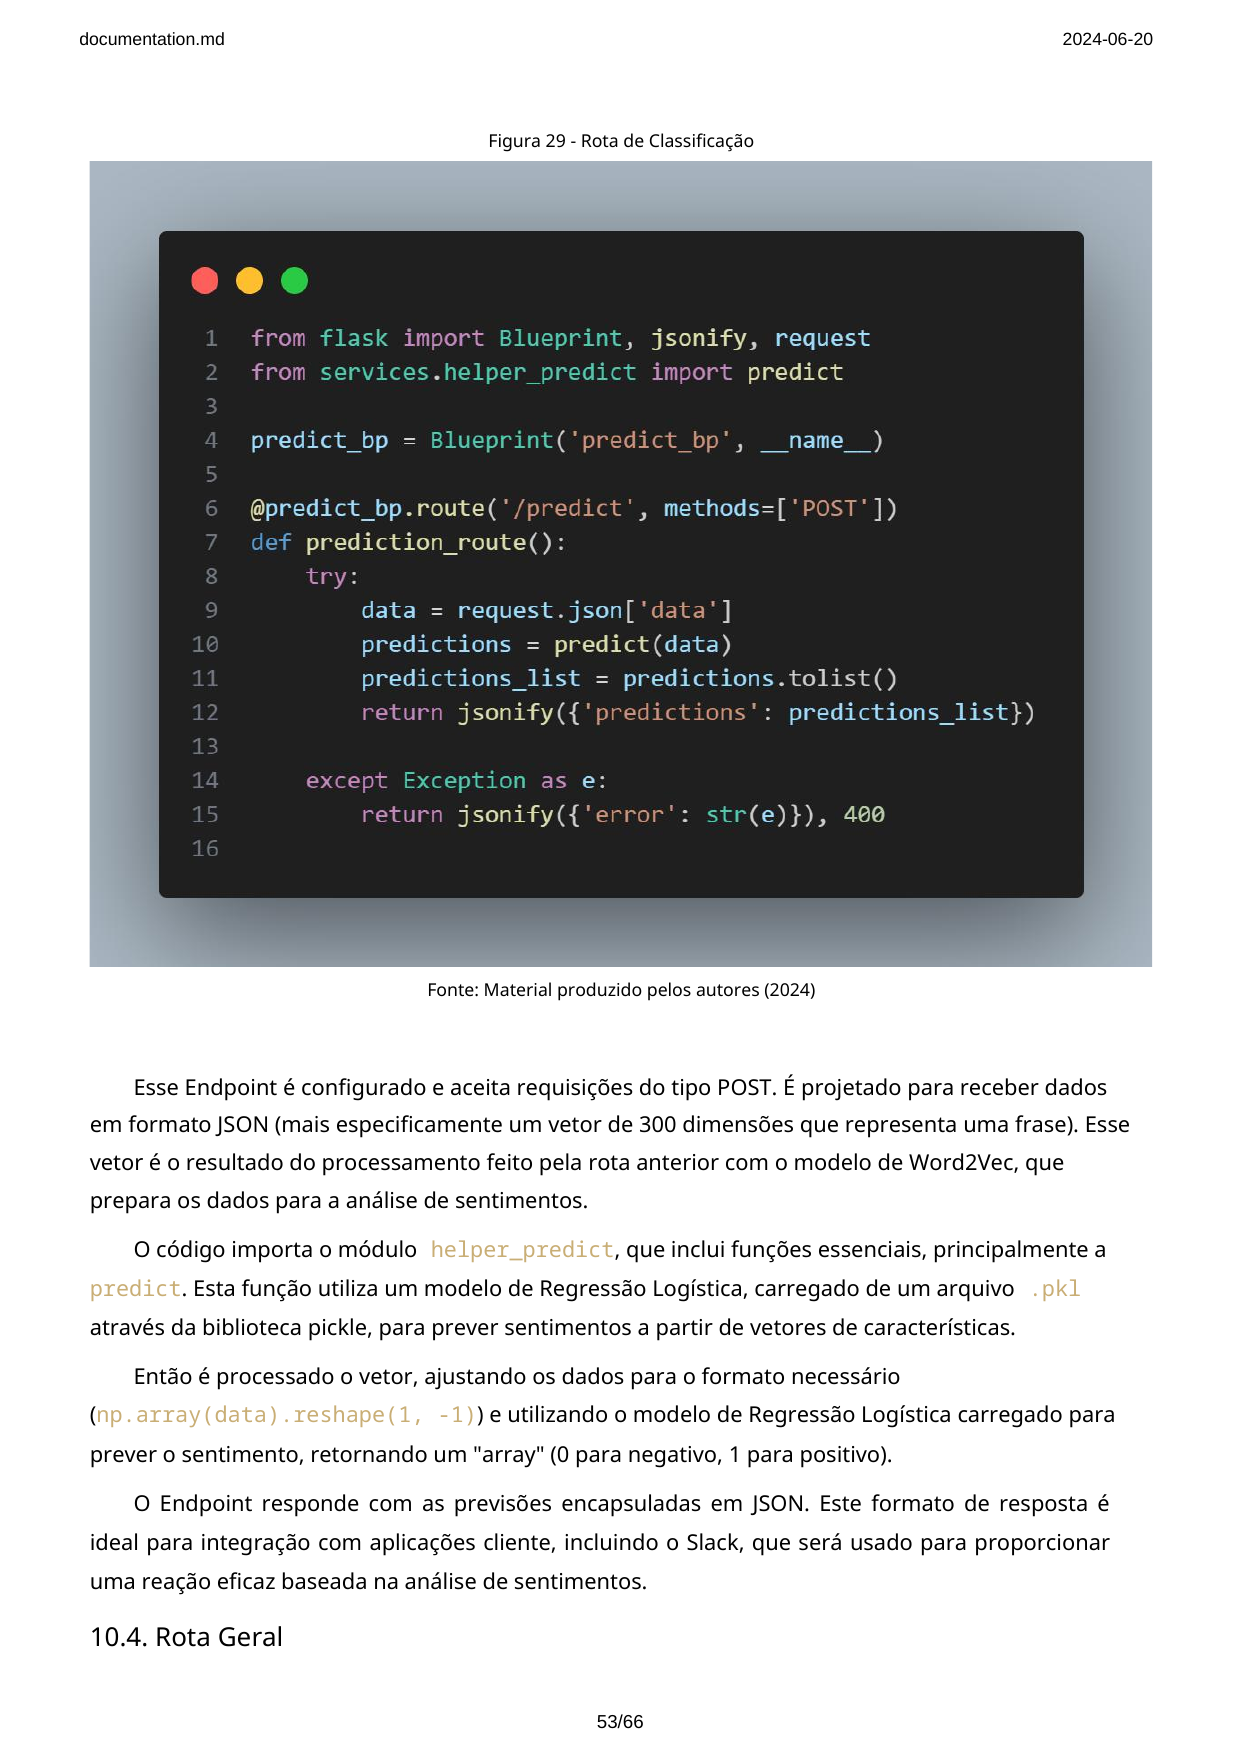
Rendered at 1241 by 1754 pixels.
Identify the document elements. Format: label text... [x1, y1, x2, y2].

text O Endpoint responde com as previsões encapsuladas em JSON. Este formato de resposta é ideal para integração com aplicações cliente, incluindo o Slack, que será usado para proporcionar uma reação eficaz baseada na análise de sentimentos. [89, 1488, 1111, 1596]
text Esse Endpoint é configurado e aceita requisições do tipo POST. É projetado para receber dados em formato JSON (mais especificamente um vetor de 300 dimensões que representa uma frase). Esse vetor é o resultado do processamento feito pela rota anterior com o modelo de Word2Vec, que prepara os dados para a análise de sentimentos. [89, 1072, 1140, 1215]
text documentation.md 2024-06-20 [79, 28, 1161, 49]
picture [89, 161, 1153, 967]
text Figura 29 - Rota de Classificação [79, 128, 1163, 152]
text (np.array(data).reshape(1, -1)) e utilizando o modelo de Regressão Logística carregado para prever o sentimento, retornando um "array" (0 para negativo, 1 para positivo). [89, 1399, 1134, 1469]
text O código importa o módulo helper_predict, que inclui funções essenciais, principalmente a predict. Esta função utiliza um modelo de Regressão Logística, carregado de um arquivo .pkl através da biblioteca pickle, para prever sentimentos a partir de vetores de características. [89, 1234, 1132, 1342]
text Então é processado o vetor, ajustando os dados para o formato necessário [89, 1361, 1161, 1391]
text 53/66 [79, 1711, 1161, 1732]
text Fonte: Material produzido pelos autores (2024) [79, 977, 1163, 1001]
text 10.4. Rota Geral [89, 1618, 1161, 1654]
